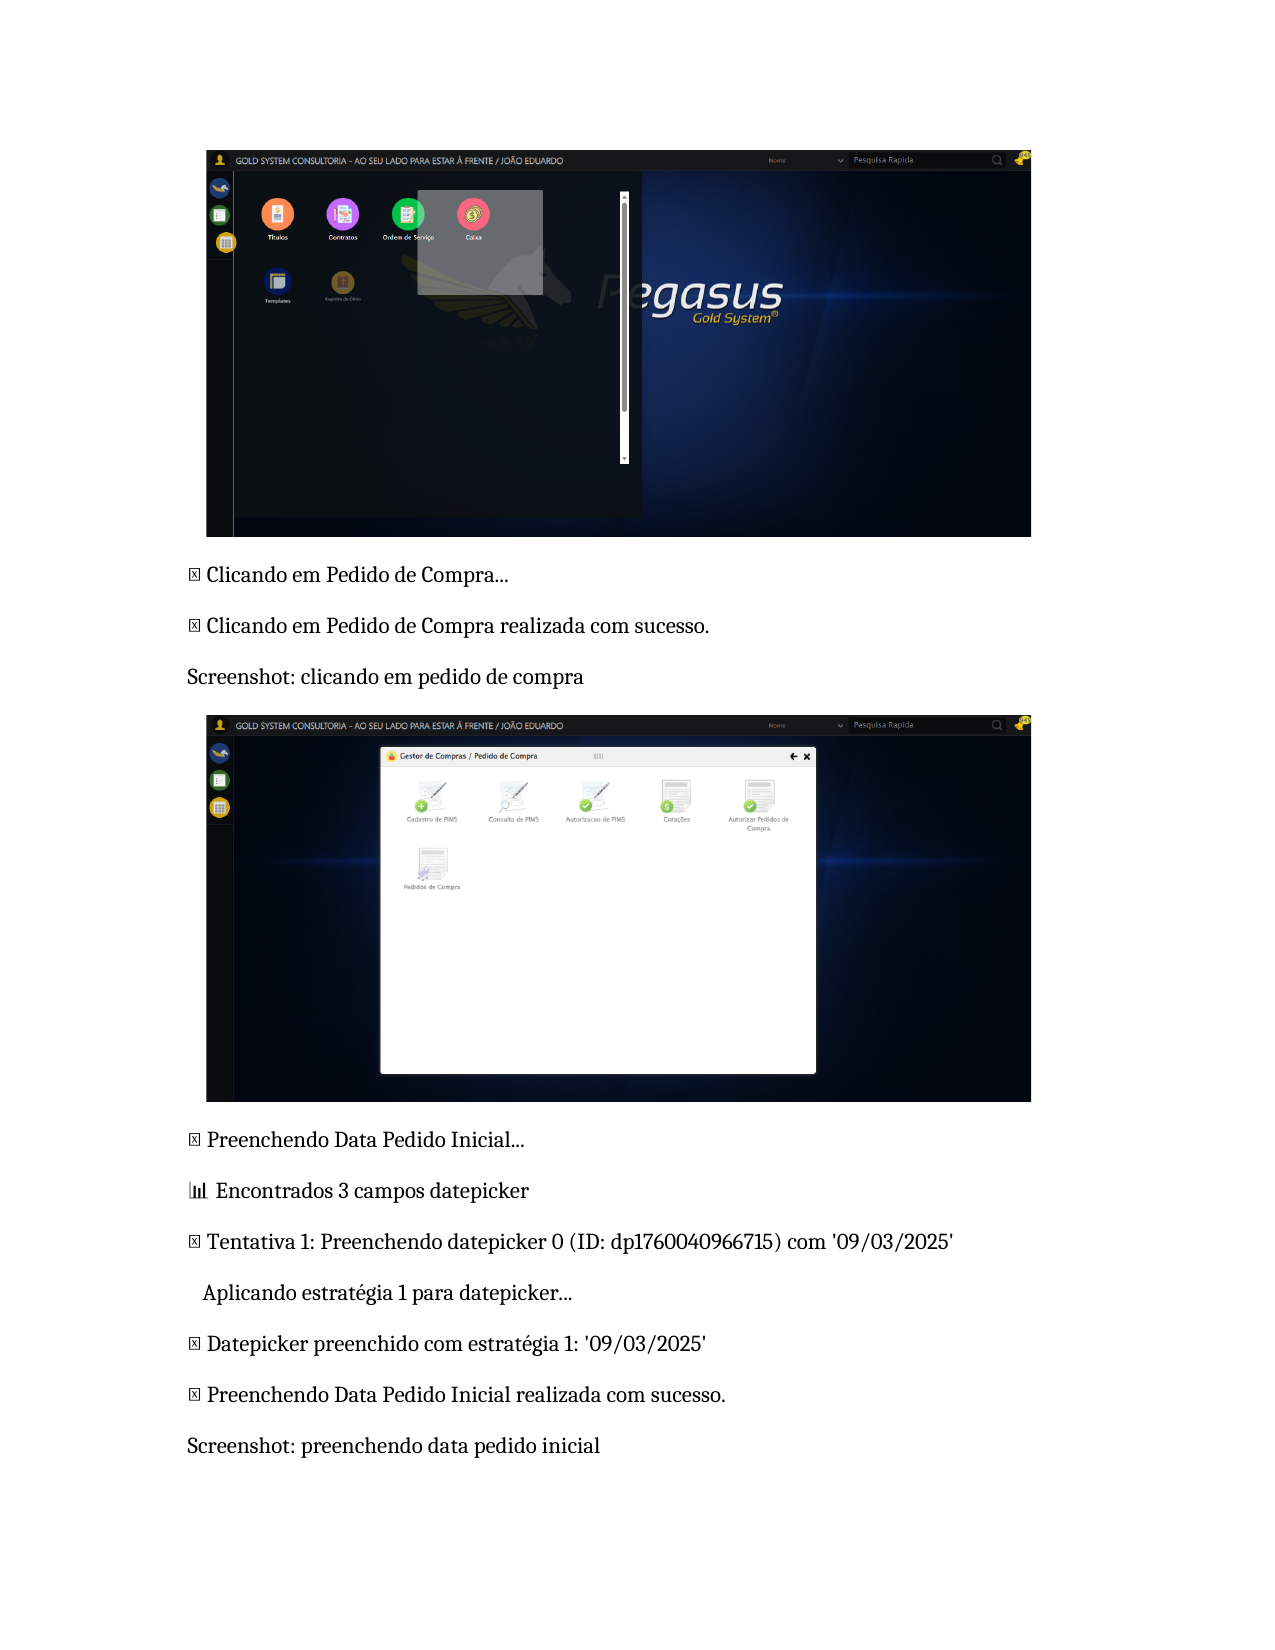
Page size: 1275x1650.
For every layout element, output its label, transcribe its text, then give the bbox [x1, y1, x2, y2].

text Screenshot: clicando em pedido de compra [187, 664, 1087, 690]
text ✅ Datepicker preenchido com estratégia 1: '09/03/2025' [187, 1331, 1087, 1357]
picture [206, 150, 1032, 537]
text ✅ Clicando em Pedido de Compra realizada com sucesso. [187, 613, 1087, 639]
text Screenshot: preenchendo data pedido inicial [187, 1433, 1087, 1459]
picture [206, 715, 1032, 1102]
text Aplicando estratégia 1 para datepicker... [187, 1280, 1087, 1306]
text 🔄 Preenchendo Data Pedido Inicial... [187, 1127, 1087, 1153]
text ✅ Preenchendo Data Pedido Inicial realizada com sucesso. [187, 1382, 1087, 1408]
text 📊 Encontrados 3 campos datepicker [187, 1178, 1087, 1204]
text 🎯 Tentativa 1: Preenchendo datepicker 0 (ID: dp1760040966715) com '09/03/2025' [187, 1229, 1087, 1255]
text 🔄 Clicando em Pedido de Compra... [187, 562, 1087, 588]
